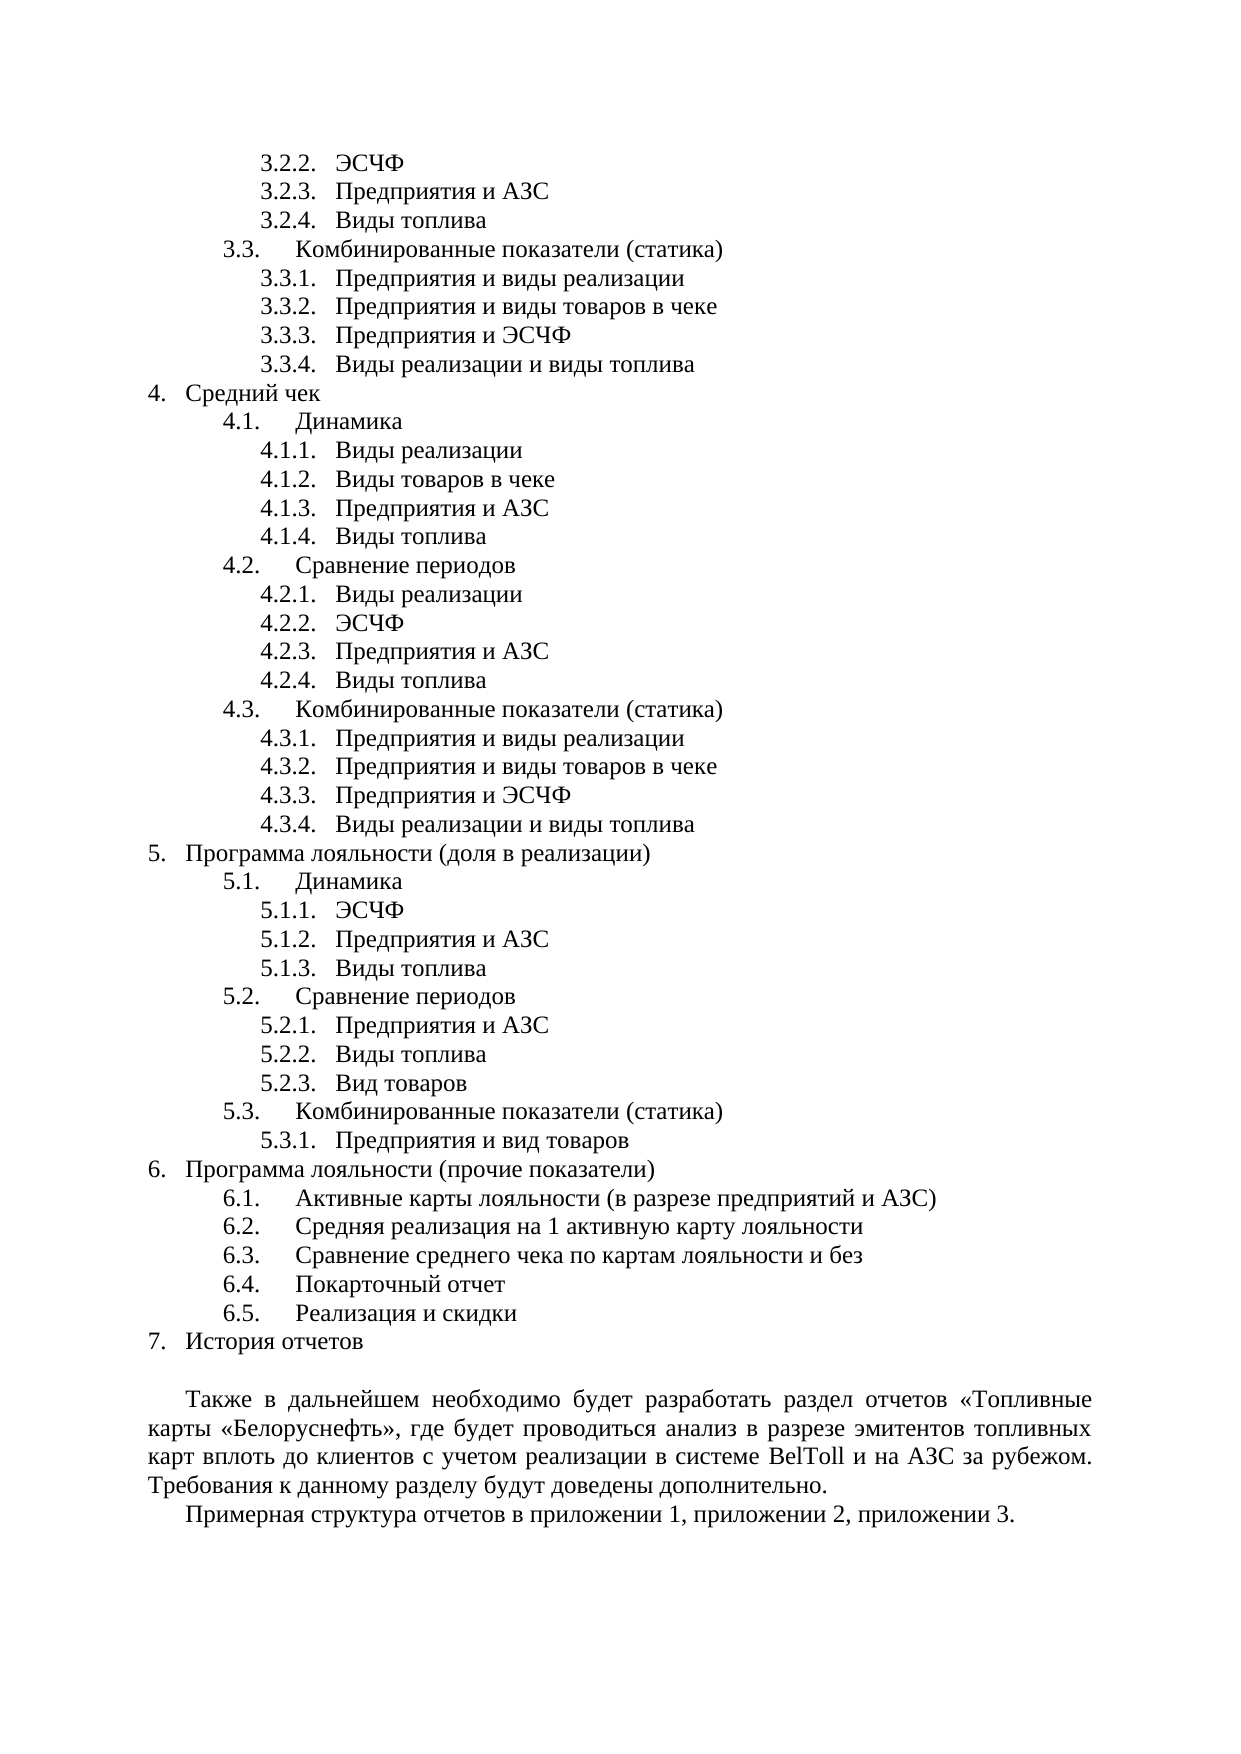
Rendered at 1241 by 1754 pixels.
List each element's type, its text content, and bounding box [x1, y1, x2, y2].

list Предприятия и АЗС [260, 176, 1093, 205]
list Виды реализации и виды топлива [260, 349, 1093, 378]
list Предприятия и вид товаров [260, 1125, 1093, 1154]
list Предприятия и виды реализации [260, 263, 1093, 291]
list Комбинированные показатели (статика) [223, 694, 1093, 723]
text Также в дальнейшем необходимо будет разработать раздел отчетов «Топливные карты «Белоруснефть», где будет проводиться анализ в разрезе эмитентов топливных карт вплоть до клиентов с учетом реализации в системе BelToll и на АЗС за рубежом. Требования к данному разделу будут доведены дополнительно. [148, 1384, 1093, 1499]
list Предприятия и АЗС [260, 924, 1093, 953]
list Динамика [223, 406, 1093, 435]
list Комбинированные показатели (статика) [223, 1096, 1093, 1125]
list Виды топлива [260, 953, 1093, 981]
list Предприятия и ЭСЧФ [260, 780, 1093, 809]
list Предприятия и АЗС [260, 636, 1093, 665]
list Виды реализации [260, 579, 1093, 608]
list Активные карты лояльности (в разрезе предприятий и АЗС) [223, 1183, 1093, 1211]
list Виды топлива [260, 1039, 1093, 1068]
list Комбинированные показатели (статика) [223, 234, 1093, 263]
list Виды топлива [260, 205, 1093, 234]
list ЭСЧФ [260, 608, 1093, 636]
list Сравнение периодов [223, 550, 1093, 579]
list Виды реализации и виды топлива [260, 809, 1093, 838]
list Сравнение среднего чека по картам лояльности и без [223, 1240, 1093, 1269]
list Программа лояльности (доля в реализации) [148, 838, 1093, 866]
list Средняя реализация на 1 активную карту лояльности [223, 1211, 1093, 1240]
list Программа лояльности (прочие показатели) [148, 1154, 1093, 1183]
list Вид товаров [260, 1068, 1093, 1096]
list Предприятия и ЭСЧФ [260, 320, 1093, 349]
list Предприятия и АЗС [260, 1010, 1093, 1039]
list Предприятия и АЗС [260, 493, 1093, 521]
list Виды товаров в чеке [260, 464, 1093, 493]
list ЭСЧФ [260, 148, 1093, 176]
list Виды реализации [260, 435, 1093, 464]
list Средний чек [148, 378, 1093, 406]
list Реализация и скидки [223, 1298, 1093, 1326]
list ЭСЧФ [260, 895, 1093, 924]
list Виды топлива [260, 521, 1093, 550]
text Примерная структура отчетов в приложении 1, приложении 2, приложении 3. [148, 1499, 1093, 1528]
list Сравнение периодов [223, 981, 1093, 1010]
list Динамика [223, 866, 1093, 895]
list Виды топлива [260, 665, 1093, 694]
list Покарточный отчет [223, 1269, 1093, 1298]
list Предприятия и виды товаров в чеке [260, 751, 1093, 780]
list Предприятия и виды товаров в чеке [260, 291, 1093, 320]
list Предприятия и виды реализации [260, 723, 1093, 751]
list История отчетов [148, 1326, 1093, 1355]
